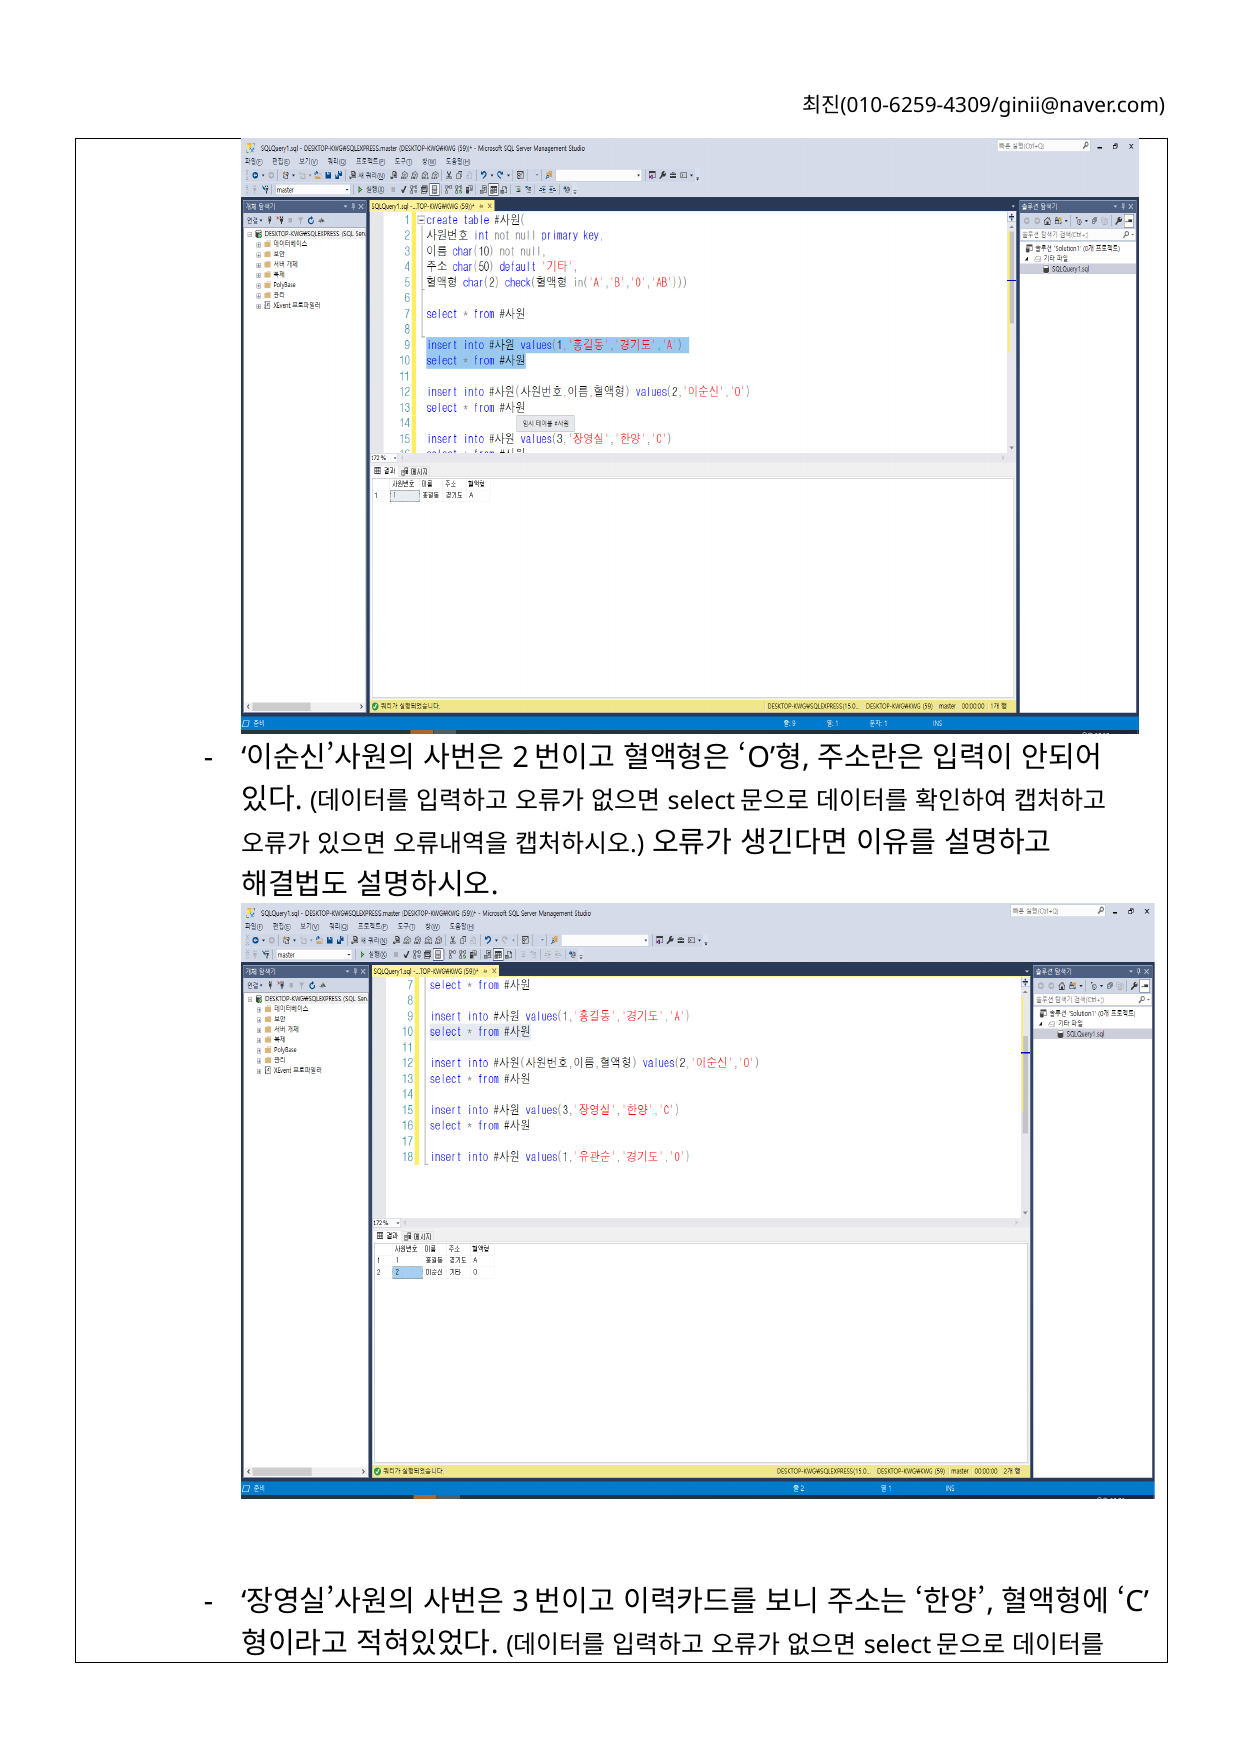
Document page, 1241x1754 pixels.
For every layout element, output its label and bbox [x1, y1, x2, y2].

picture [241, 138, 1139, 734]
table_header [76, 139, 1167, 1662]
picture [241, 903, 1155, 1499]
